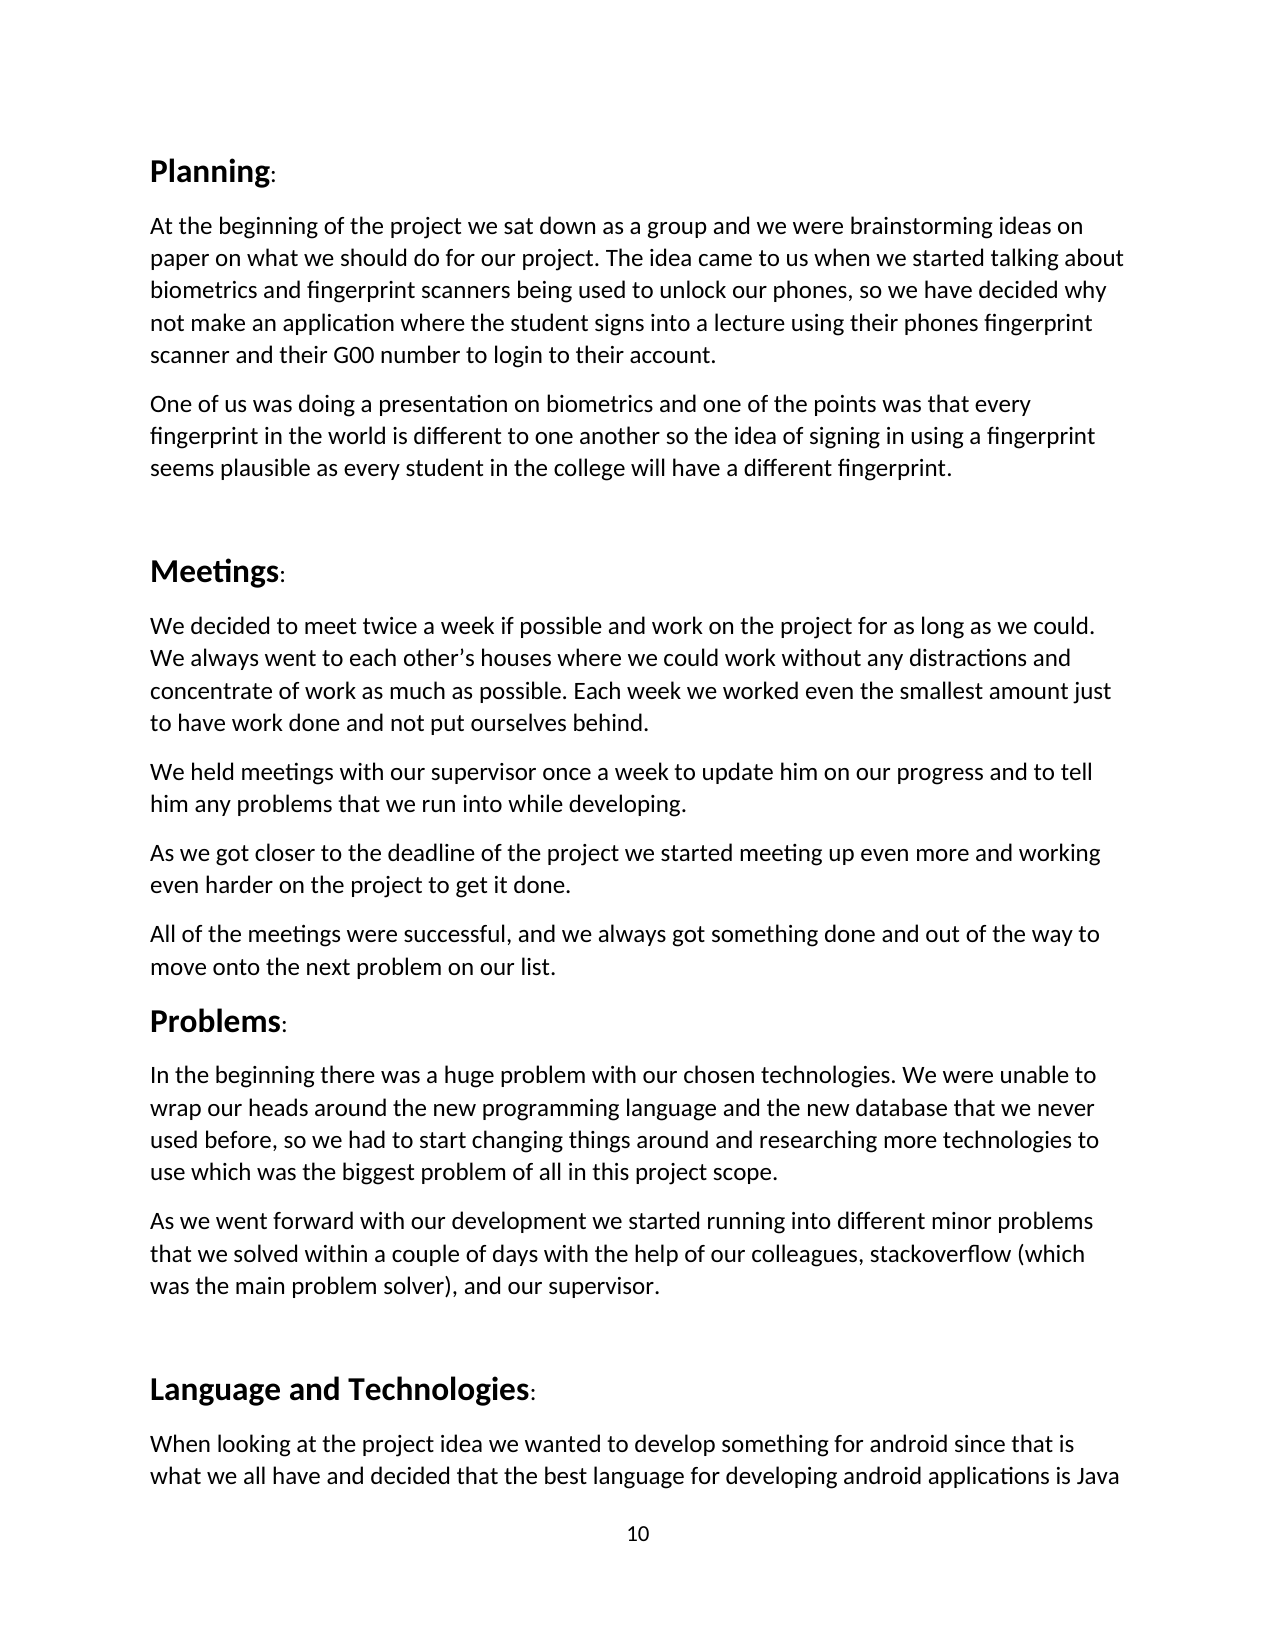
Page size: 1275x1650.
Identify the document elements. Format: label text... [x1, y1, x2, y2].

text As we got closer to the deadline of the project we started meeting up even more and working even harder on the project to get it done. [150, 837, 1125, 900]
text Planning: [150, 150, 1125, 191]
text We decided to meet twice a week if possible and work on the project for as long as we could. We always went to each other’s houses where we could work without any distractions and concentrate of work as much as possible. Each week we worked even the smallest amount just to have work done and not put ourselves behind. [150, 610, 1125, 738]
text We held meetings with our supervisor once a week to update him on our progress and to tell him any problems that we run into while developing. [150, 756, 1125, 819]
text Problems: [150, 1000, 1125, 1041]
text Meetings: [150, 550, 1125, 591]
text Language and Technologies: [150, 1368, 1125, 1409]
text One of us was doing a presentation on biometrics and one of the points was that every fingerprint in the world is different to one another so the idea of signing in using a fingerprint seems plausible as every student in the college will have a different fingerprint. [150, 388, 1125, 483]
text All of the meetings were successful, and we always got something done and out of the way to move onto the next problem on our list. [150, 918, 1125, 981]
